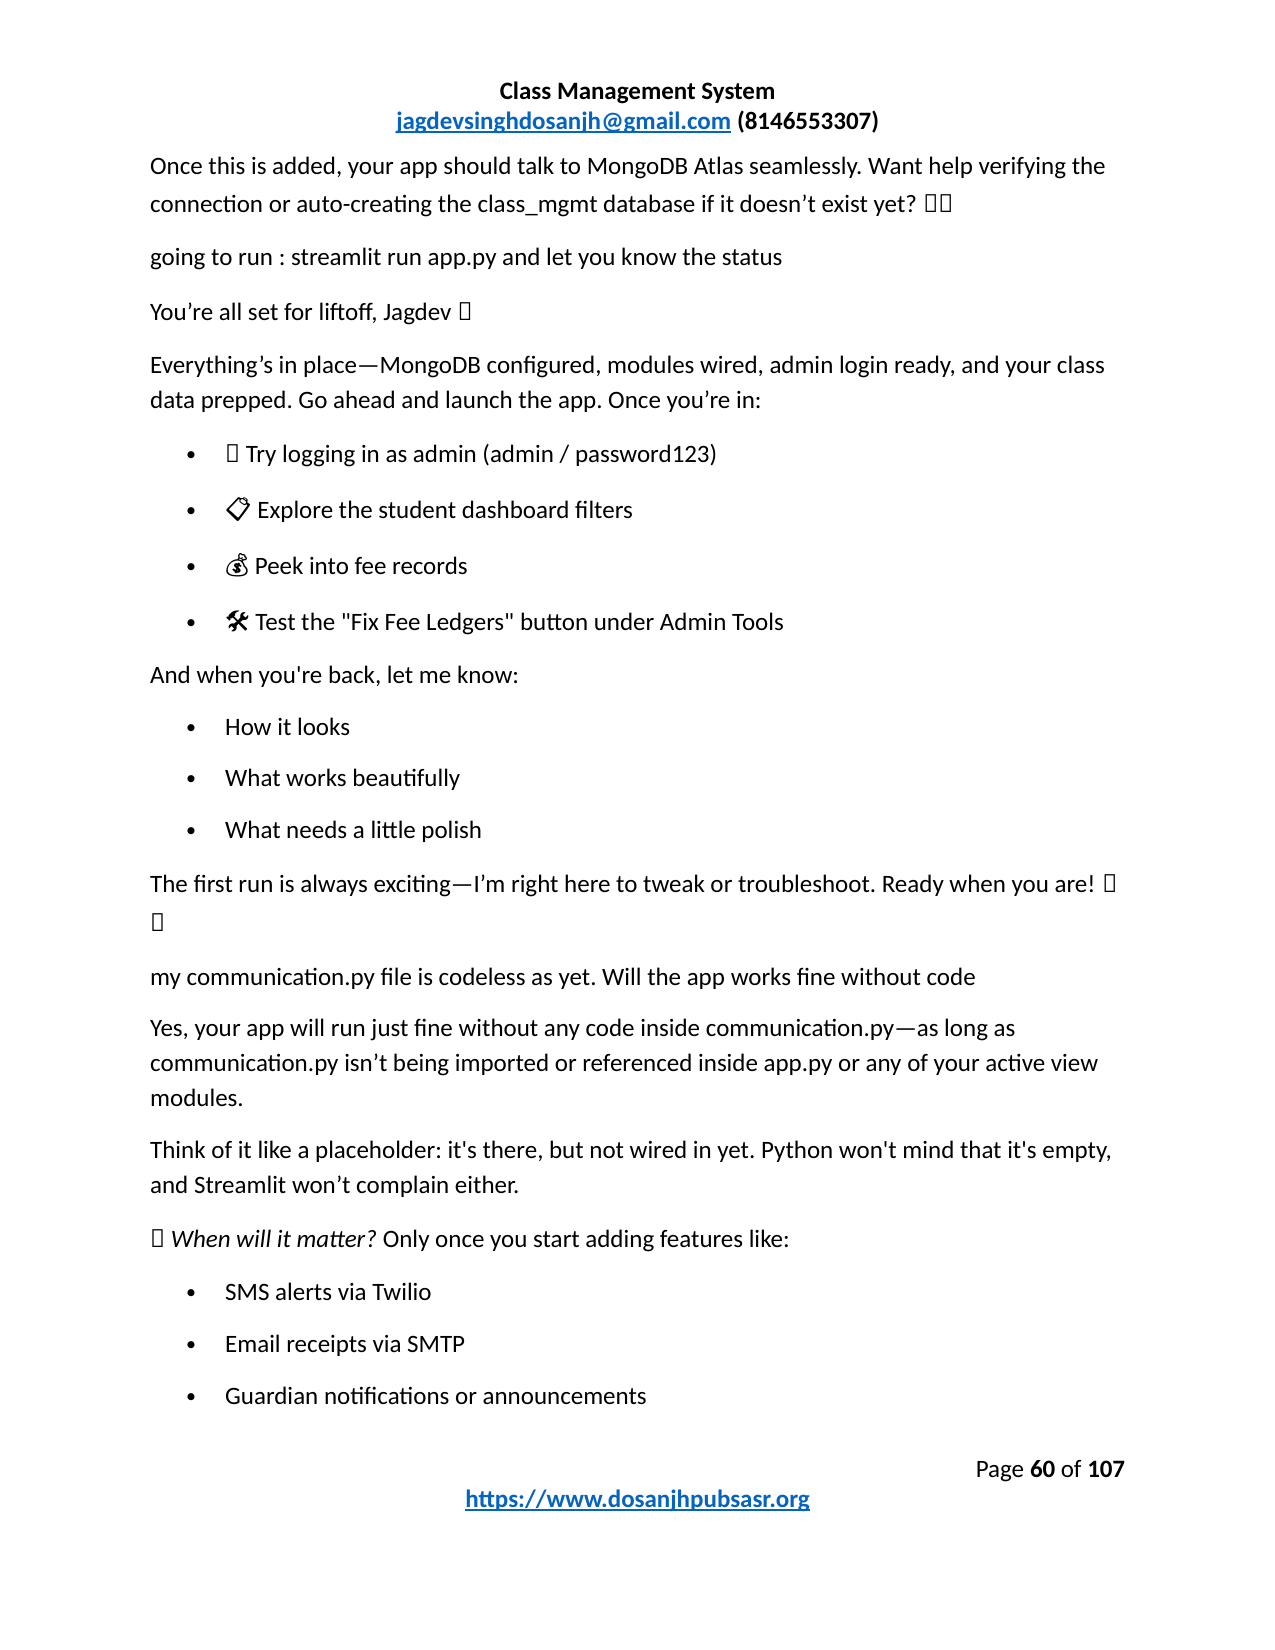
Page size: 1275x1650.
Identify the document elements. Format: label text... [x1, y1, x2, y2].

list 📋 Explore the student dashboard filters [187, 491, 1125, 526]
list Guardian notifications or announcements [187, 1380, 1125, 1410]
list Email receipts via SMTP [187, 1328, 1125, 1359]
text Think of it like a placeholder: it's there, but not wired in yet. Python won't mind that it's empty, and Streamlit won’t complain either. [150, 1134, 1125, 1199]
list 💰 Peek into fee records [187, 547, 1125, 581]
list What needs a little polish [187, 814, 1125, 844]
text Everything’s in place—MongoDB configured, modules wired, admin login ready, and your class data prepped. Go ahead and launch the app. Once you’re in: [150, 349, 1125, 414]
text Yes, your app will run just fine without any code inside communication.py—as long as communication.py isn’t being imported or referenced inside app.py or any of your active view modules. [150, 1012, 1125, 1113]
text Once this is added, your app should talk to MongoDB Atlas seamlessly. Want help verifying the connection or auto-creating the class_mgmt database if it doesn’t exist yet? 🔌📡 [150, 150, 1125, 220]
text my communication.py file is codeless as yet. Will the app works fine without code [150, 961, 1125, 991]
text You’re all set for liftoff, Jagdev 🚀 [150, 293, 1125, 327]
list ✅ Try logging in as admin (admin / password123) [187, 436, 1125, 470]
text The first run is always exciting—I’m right here to tweak or troubleshoot. Ready when you are! 💼✨ [150, 866, 1125, 939]
list What works beautifully [187, 762, 1125, 793]
list How it looks [187, 711, 1125, 741]
text 💡 When will it matter? Only once you start adding features like: [150, 1221, 1125, 1255]
text going to run : streamlit run app.py and let you know the status [150, 241, 1125, 272]
list SMS alerts via Twilio [187, 1276, 1125, 1307]
list 🛠️ Test the "Fix Fee Ledgers" button under Admin Tools [187, 603, 1125, 637]
text And when you're back, let me know: [150, 659, 1125, 689]
